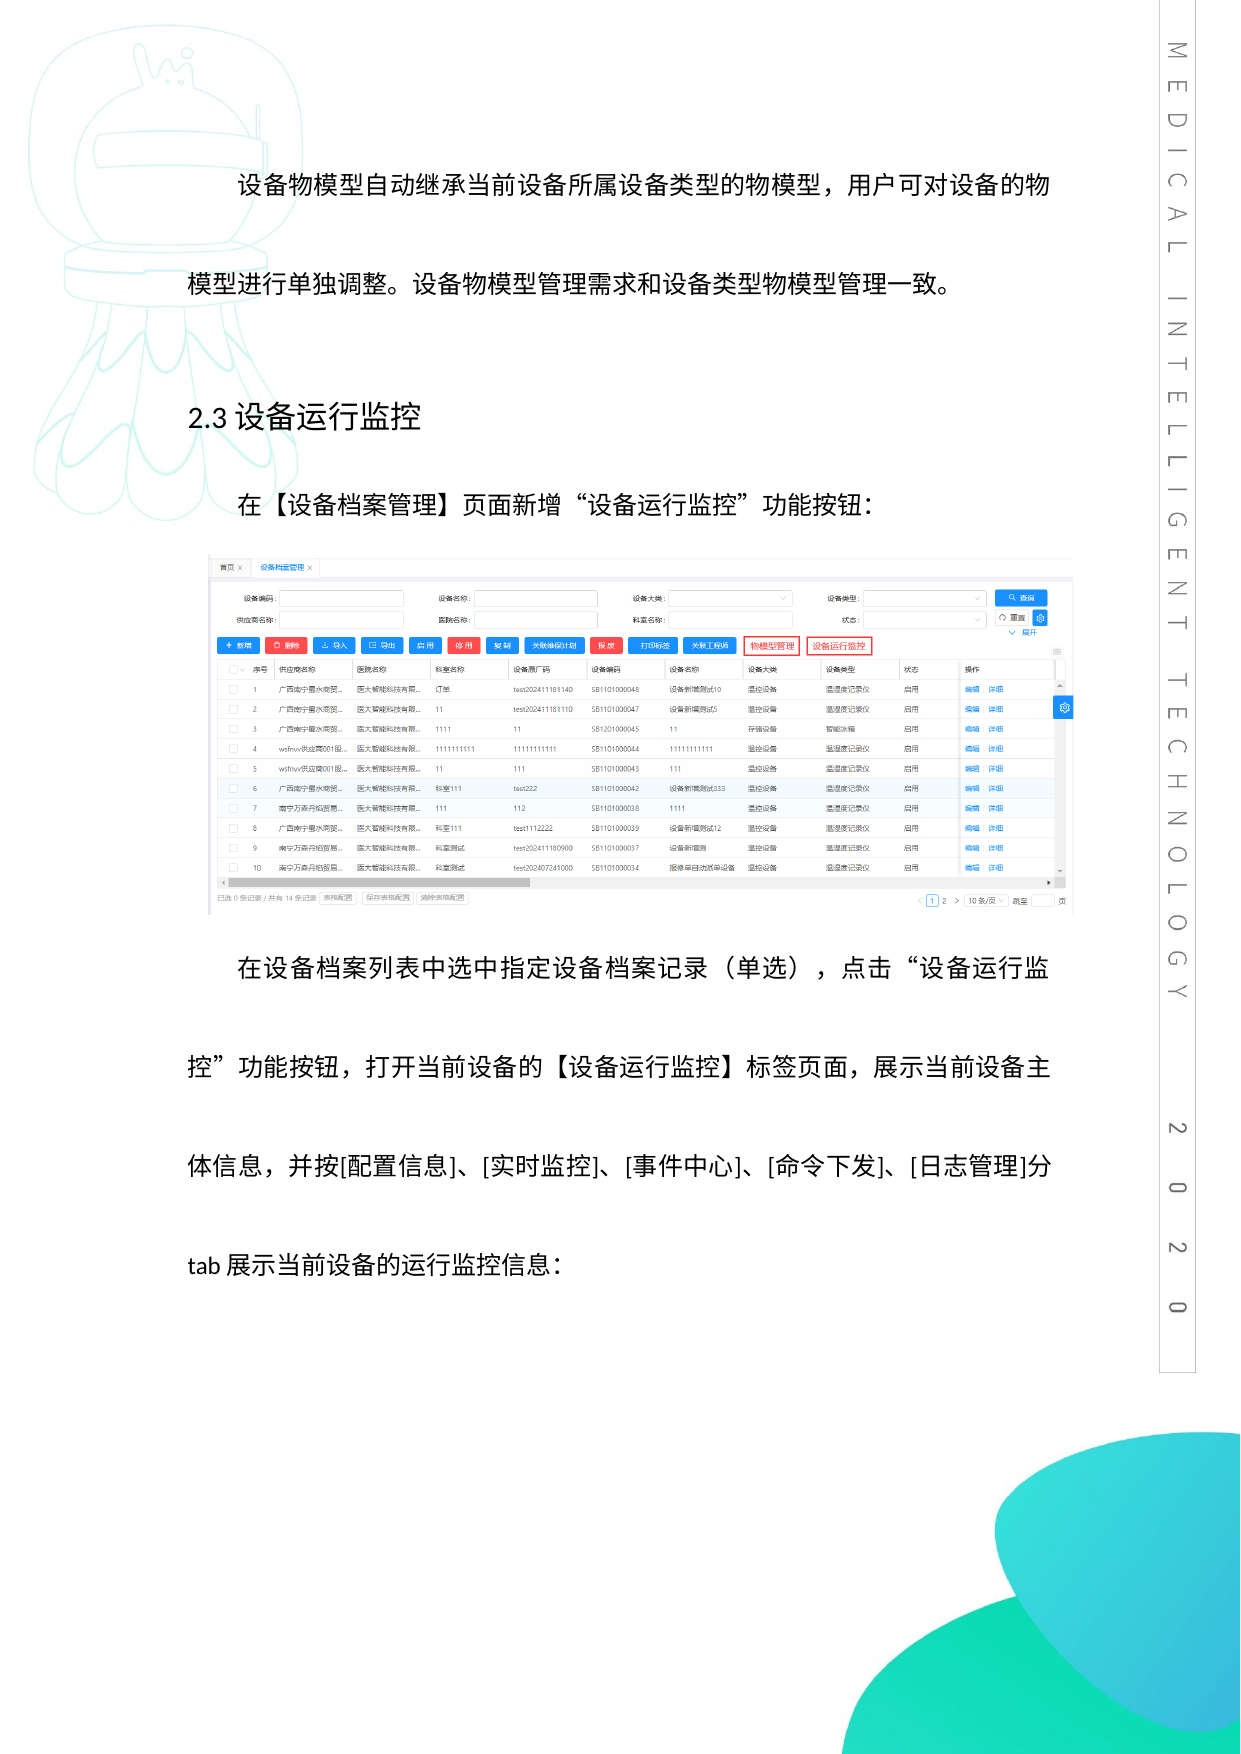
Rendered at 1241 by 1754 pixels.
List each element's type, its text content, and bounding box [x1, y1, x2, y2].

text 在【设备档案管理】页面新增“设备运行监控”功能按钮： [187, 471, 1053, 537]
text 设备物模型自动继承当前设备所属设备类型的物模型，用户可对设备的物模型进行单独调整。设备物模型管理需求和设备类型物模型管理一致。 [187, 151, 1053, 316]
text 设备运行监控 [187, 382, 1053, 448]
text 在设备档案列表中选中指定设备档案记录（单选），点击“设备运行监控”功能按钮，打开当前设备的【设备运行监控】标签页面，展示当前设备主体信息，并按[配置信息]、[实时监控]、[事件中心]、[命令下发]、[日志管理]分tab展示当前设备的运行监控信息： [187, 933, 1053, 1296]
picture [0, 0, 1241, 1754]
